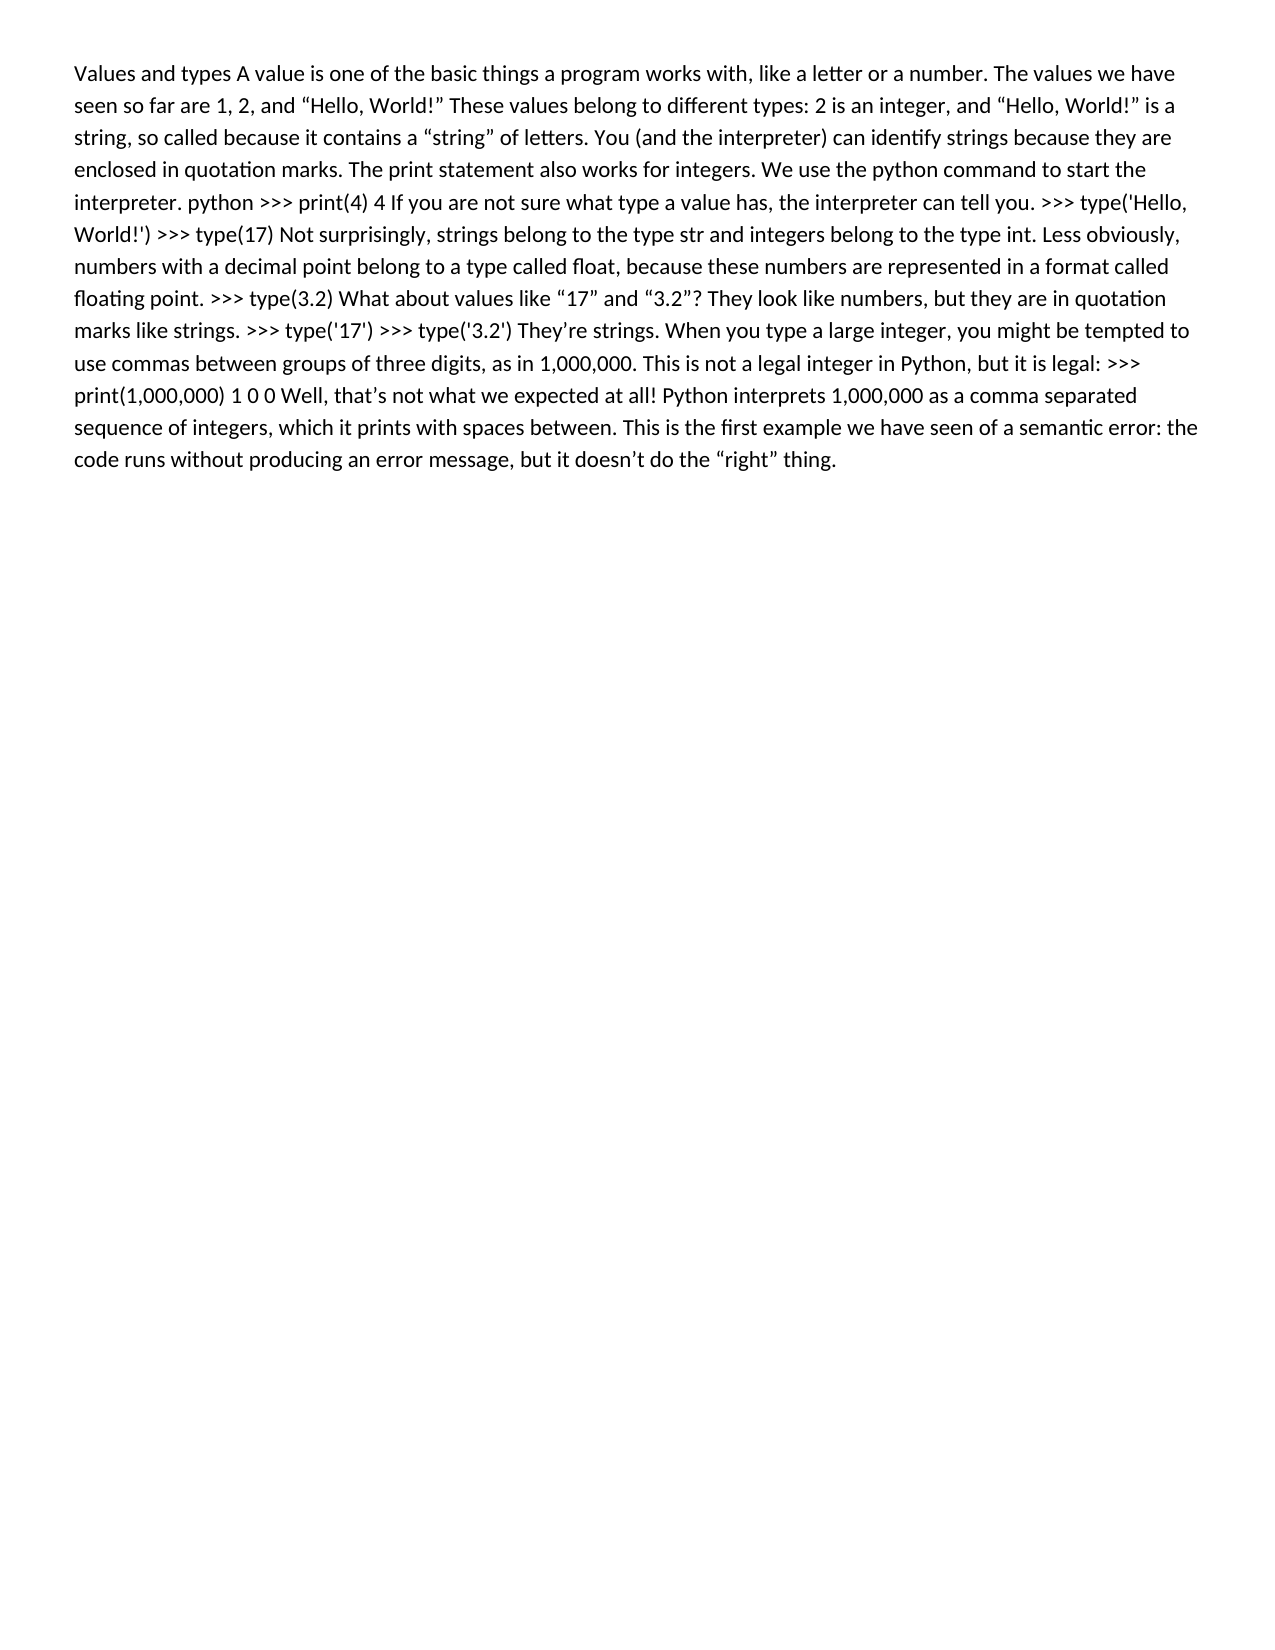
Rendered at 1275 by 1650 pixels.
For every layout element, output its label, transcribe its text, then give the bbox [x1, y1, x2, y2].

text Values and types A value is one of the basic things a program works with, like a letter or a number. The values we have seen so far are 1, 2, and “Hello, World!” These values belong to different types: 2 is an integer, and “Hello, World!” is a string, so called because it contains a “string” of letters. You (and the interpreter) can identify strings because they are enclosed in quotation marks. The print statement also works for integers. We use the python command to start the interpreter. python >>> print(4) 4 If you are not sure what type a value has, the interpreter can tell you. >>> type('Hello, World!') >>> type(17) Not surprisingly, strings belong to the type str and integers belong to the type int. Less obviously, numbers with a decimal point belong to a type called float, because these numbers are represented in a format called floating point. >>> type(3.2) What about values like “17” and “3.2”? They look like numbers, but they are in quotation marks like strings. >>> type('17') >>> type('3.2') They’re strings. When you type a large integer, you might be tempted to use commas between groups of three digits, as in 1,000,000. This is not a legal integer in Python, but it is legal: >>> print(1,000,000) 1 0 0 Well, that’s not what we expected at all! Python interprets 1,000,000 as a comma separated sequence of integers, which it prints with spaces between. This is the first example we have seen of a semantic error: the code runs without producing an error message, but it doesn’t do the “right” thing. [74, 59, 1216, 473]
